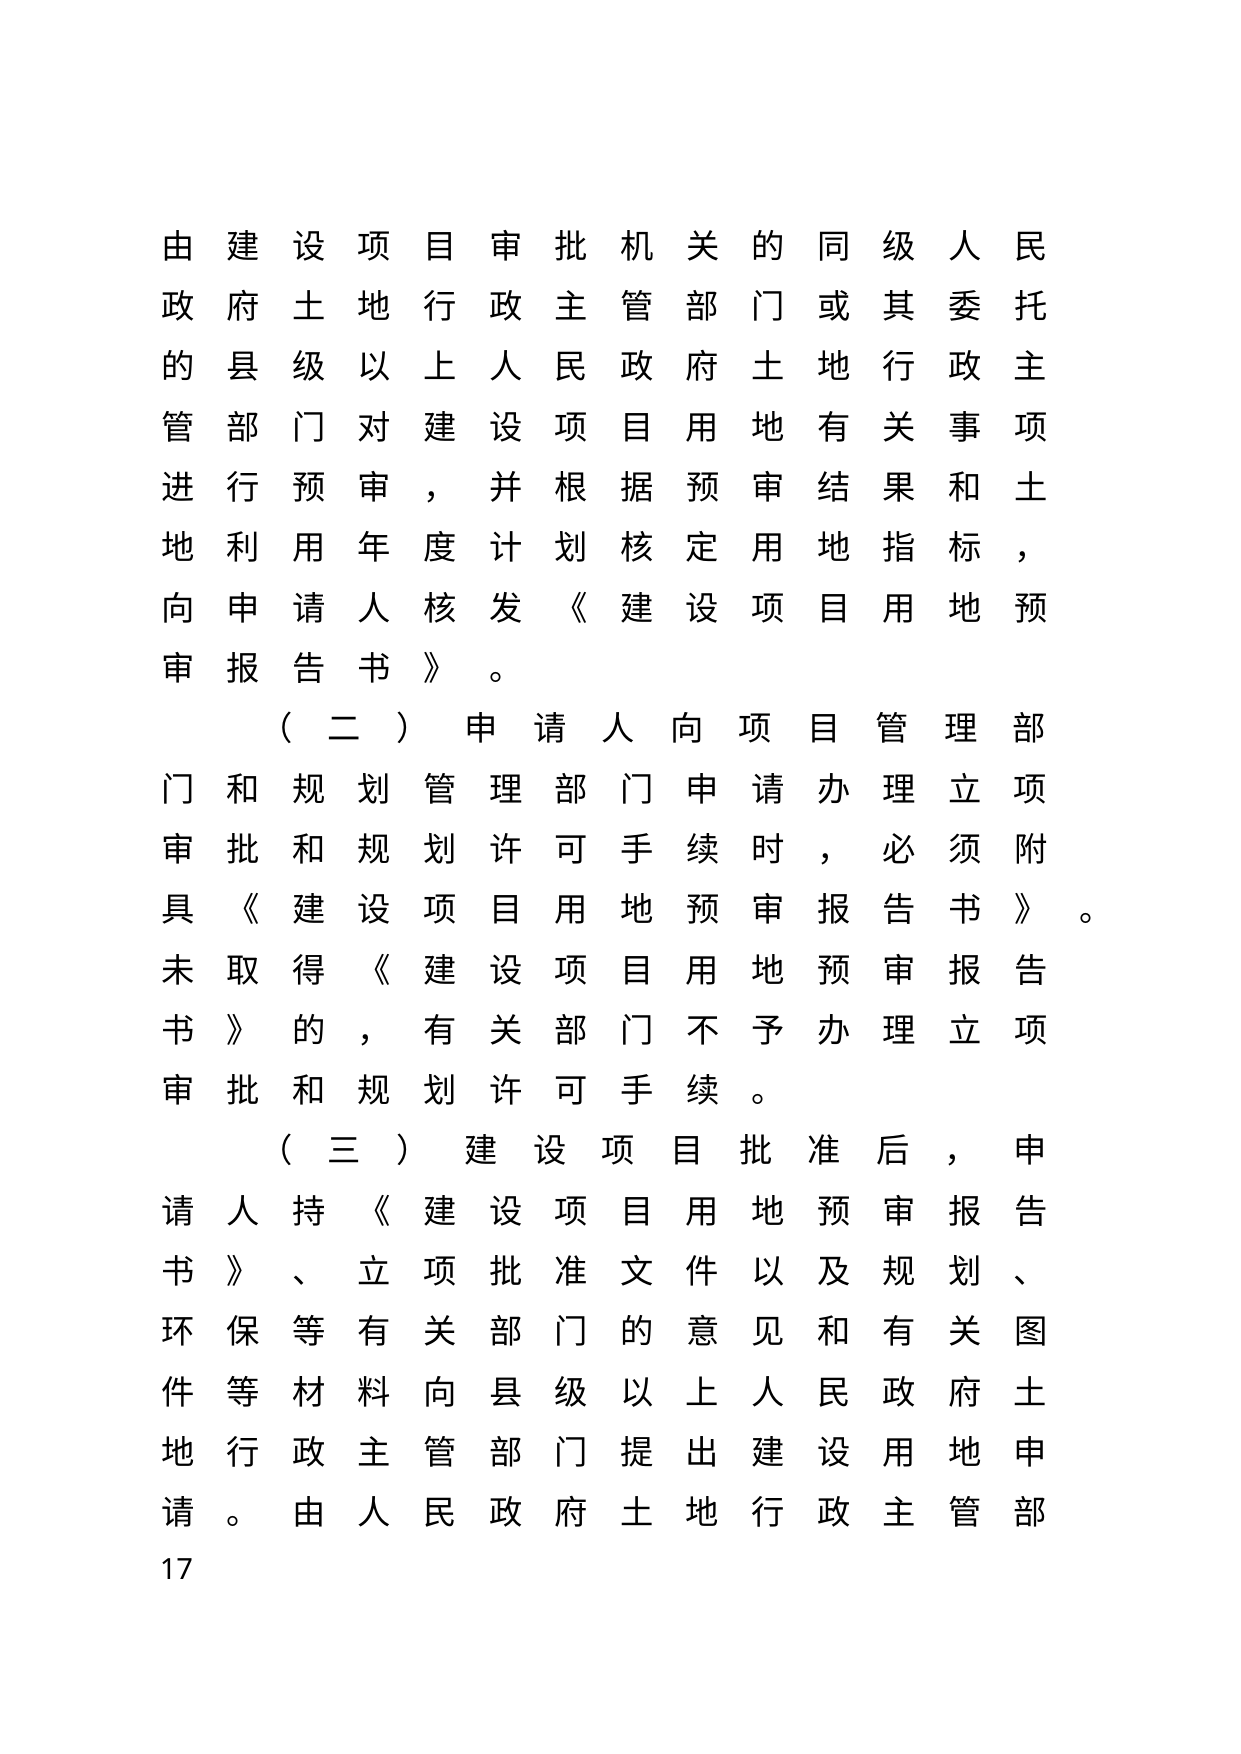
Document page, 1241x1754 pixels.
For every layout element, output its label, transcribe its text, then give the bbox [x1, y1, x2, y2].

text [161, 1118, 1079, 1540]
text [161, 213, 1079, 696]
text （二）申请人向项目管理部门和规划管理部门申请办理立项审批和规划许可手续时，必须附具《建设项目用地预审报告书》。未取得《建设项目用地预审报告书》的，有关部门不予办理立项审批和规划许可手续。 [161, 696, 1079, 1118]
